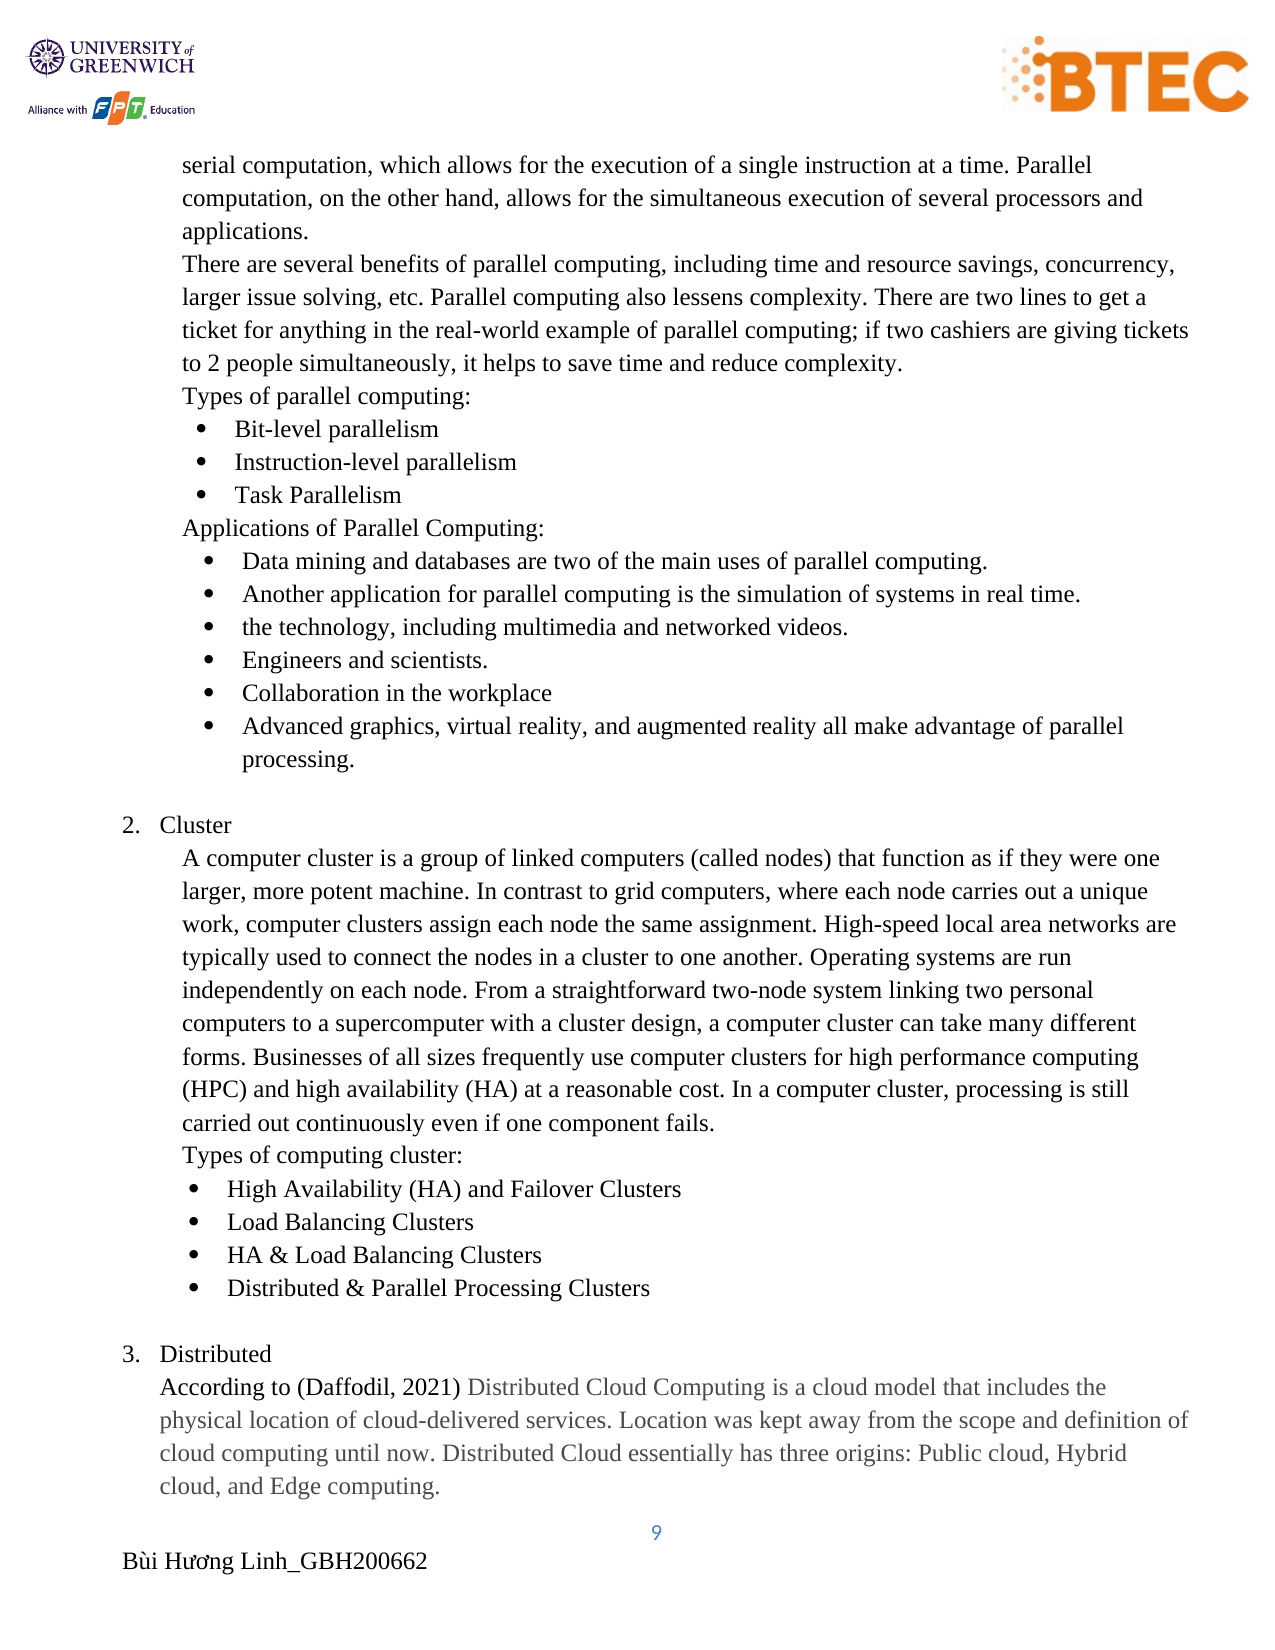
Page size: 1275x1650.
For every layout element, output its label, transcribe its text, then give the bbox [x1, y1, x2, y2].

list Engineers and scientists. [204, 645, 1191, 674]
list Types of parallel computing: [182, 381, 1191, 410]
list Cluster [122, 810, 1191, 839]
list Data mining and databases are two of the main uses of parallel computing. [204, 546, 1191, 575]
list There are several benefits of parallel computing, including time and resource savings, concurrency, larger issue solving, etc. Parallel computing also lessens complexity. There are two lines to get a ticket for anything in the real-world example of parallel computing; if two cashiers are giving tickets to 2 people simultaneously, it helps to save time and reduce complexity. [182, 249, 1191, 377]
list Collaboration in the workplace [204, 678, 1191, 707]
list A computer cluster is a group of linked computers (called nodes) that function as if they were one larger, more potent machine. In contrast to grid computers, where each node carries out a unique work, computer clusters assign each node the same assignment. High-speed local area networks are typically used to connect the nodes in a cluster to one another. Operating systems are run independently on each node. From a straightforward two-node system linking two personal computers to a supercomputer with a cluster design, a computer cluster can take many different forms. Businesses of all sizes frequently use computer clusters for high performance computing (HPC) and high availability (HA) at a reasonable cost. In a computer cluster, processing is still carried out continuously even if one component fails. [182, 843, 1191, 1136]
list High Availability (HA) and Failover Clusters [189, 1174, 1191, 1202]
picture [1001, 36, 1249, 112]
list Types of computing cluster: [182, 1141, 1191, 1169]
list Another application for parallel computing is the simulation of systems in real time. [204, 579, 1191, 608]
list Load Balancing Clusters [189, 1207, 1191, 1235]
list Advanced graphics, virtual reality, and augmented reality all make advantage of parallel processing. [204, 711, 1191, 773]
list the technology, including multimedia and networked videos. [204, 612, 1191, 641]
list Bit-level parallelism [197, 414, 1191, 443]
picture [14, 25, 207, 136]
list Distributed [122, 1339, 1191, 1367]
list Applications of Parallel Computing: [182, 513, 1191, 542]
list Task Parallelism [197, 480, 1191, 509]
list Distributed & Parallel Processing Clusters [189, 1273, 1191, 1301]
list HA & Load Balancing Clusters [189, 1240, 1191, 1268]
list According to (Daffodil, 2021) Distributed Cloud Computing is a cloud model that includes the physical location of cloud-delivered services. Location was kept away from the scope and definition of cloud computing until now. Distributed Cloud essentially has three origins: Public cloud, Hybrid cloud, and Edge computing. [159, 1372, 1191, 1499]
list Instruction-level parallelism [197, 447, 1191, 476]
